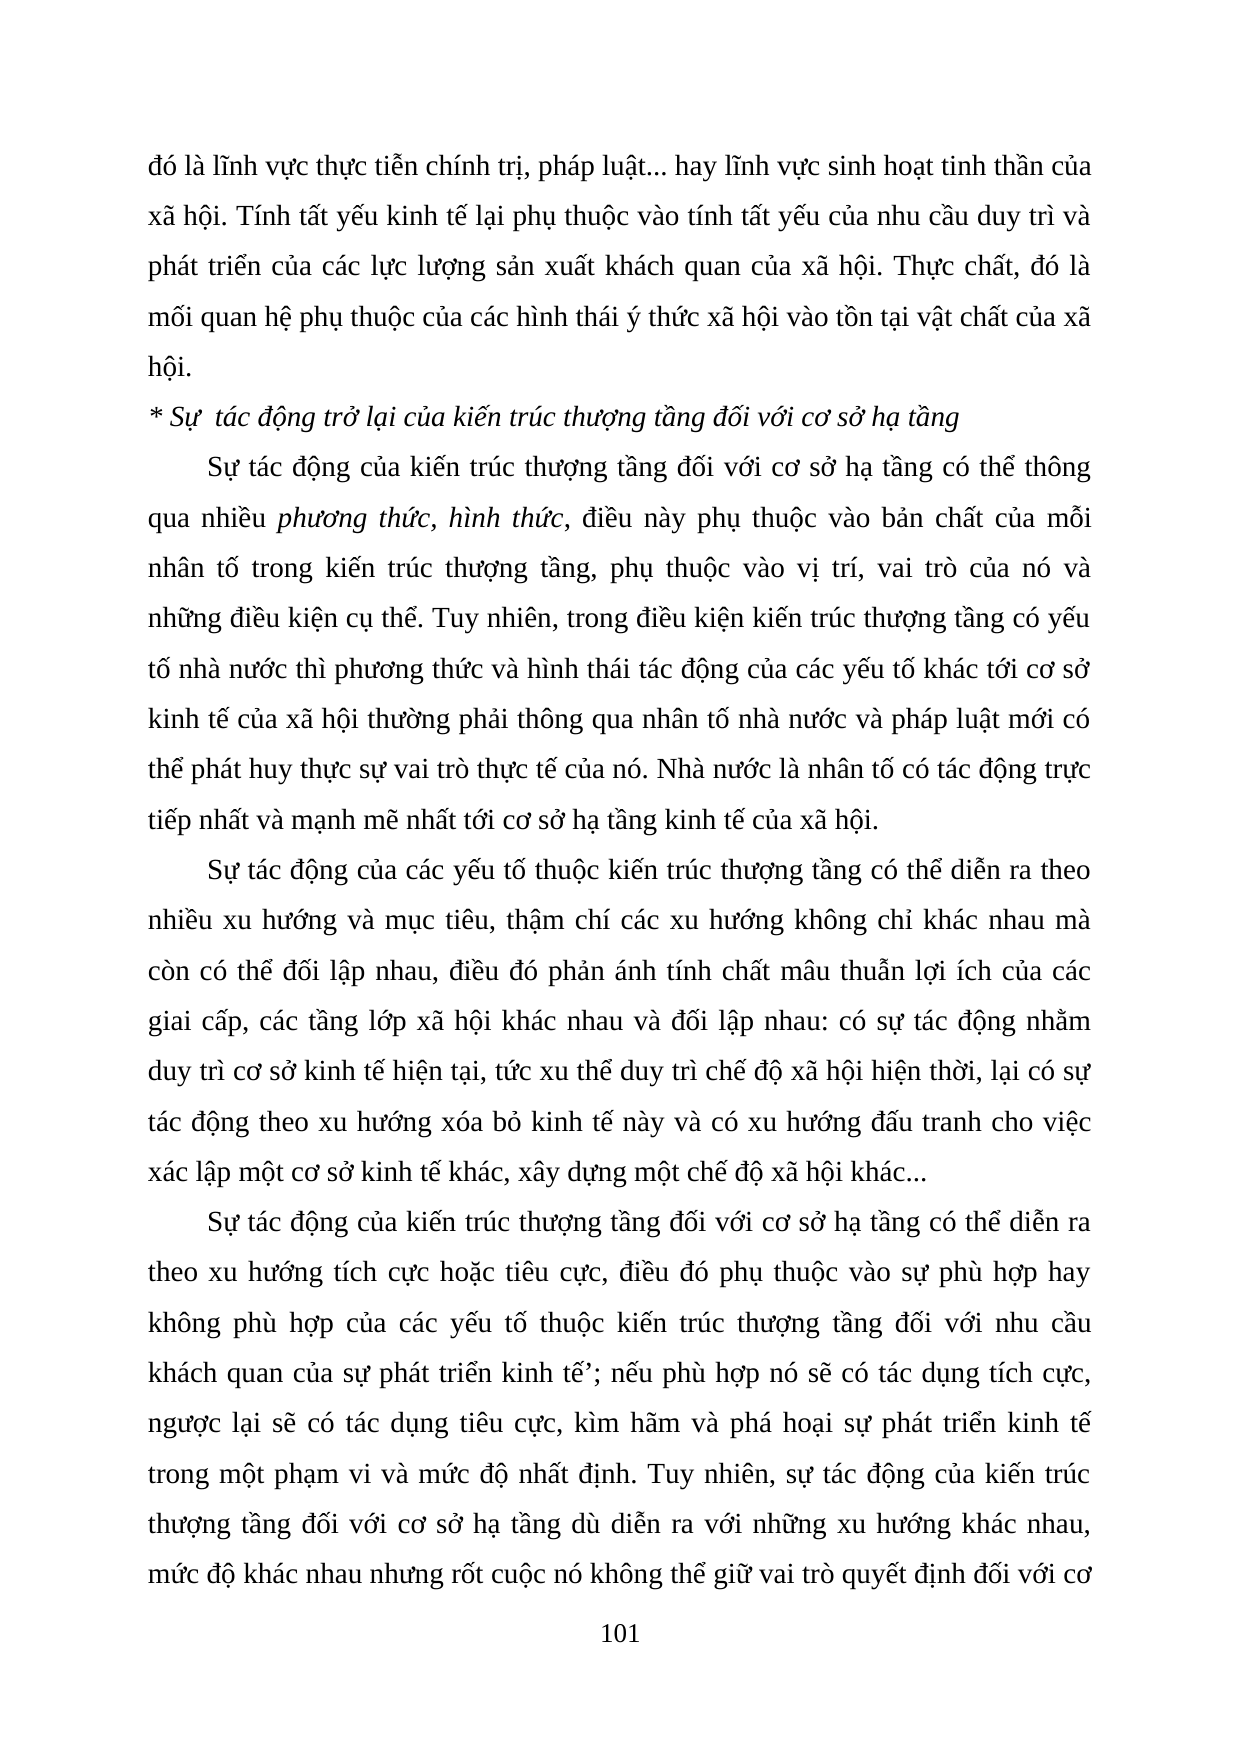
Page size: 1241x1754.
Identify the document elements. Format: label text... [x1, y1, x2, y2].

subtitle * Sự tác động trở lại của kiến trúc thượng tầng đối với cơ sở hạ tầng [148, 399, 1092, 433]
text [148, 1204, 1092, 1590]
text Sự tác động của các yếu tố thuộc kiến trúc thượng tầng có thể diễn ra theo nhiều xu hướng và mục tiêu, thậm chí các xu hướng không chỉ khác nhau mà còn có thể đối lập nhau, điều đó phản ánh tính chất mâu thuẫn lợi ích của các giai cấp, các tầng lớp xã hội khác nhau và đối lập nhau: có sự tác động nhằm duy trì cơ sở kinh tế hiện tại, tức xu thể duy trì chế độ xã hội hiện thời, lại có sự tác động theo xu hướng xóa bỏ kinh tế này và có xu hướng đấu tranh cho việc xác lập một cơ sở kinh tế khác, xây dựng một chế độ xã hội khác... [148, 852, 1092, 1187]
text Sự tác động của kiến trúc thượng tầng đối với cơ sở hạ tầng có thể thông qua nhiều phương thức, hình thức, điều này phụ thuộc vào bản chất của mỗi nhân tố trong kiến trúc thượng tầng, phụ thuộc vào vị trí, vai trò của nó và những điều kiện cụ thể. Tuy nhiên, trong điều kiện kiến trúc thượng tầng có yếu tố nhà nước thì phương thức và hình thái tác động của các yếu tố khác tới cơ sở kinh tế của xã hội thường phải thông qua nhân tố nhà nước và pháp luật mới có thể phát huy thực sự vai trò thực tế của nó. Nhà nước là nhân tố có tác động trực tiếp nhất và mạnh mẽ nhất tới cơ sở hạ tầng kinh tế của xã hội. [148, 449, 1092, 835]
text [148, 148, 1092, 382]
